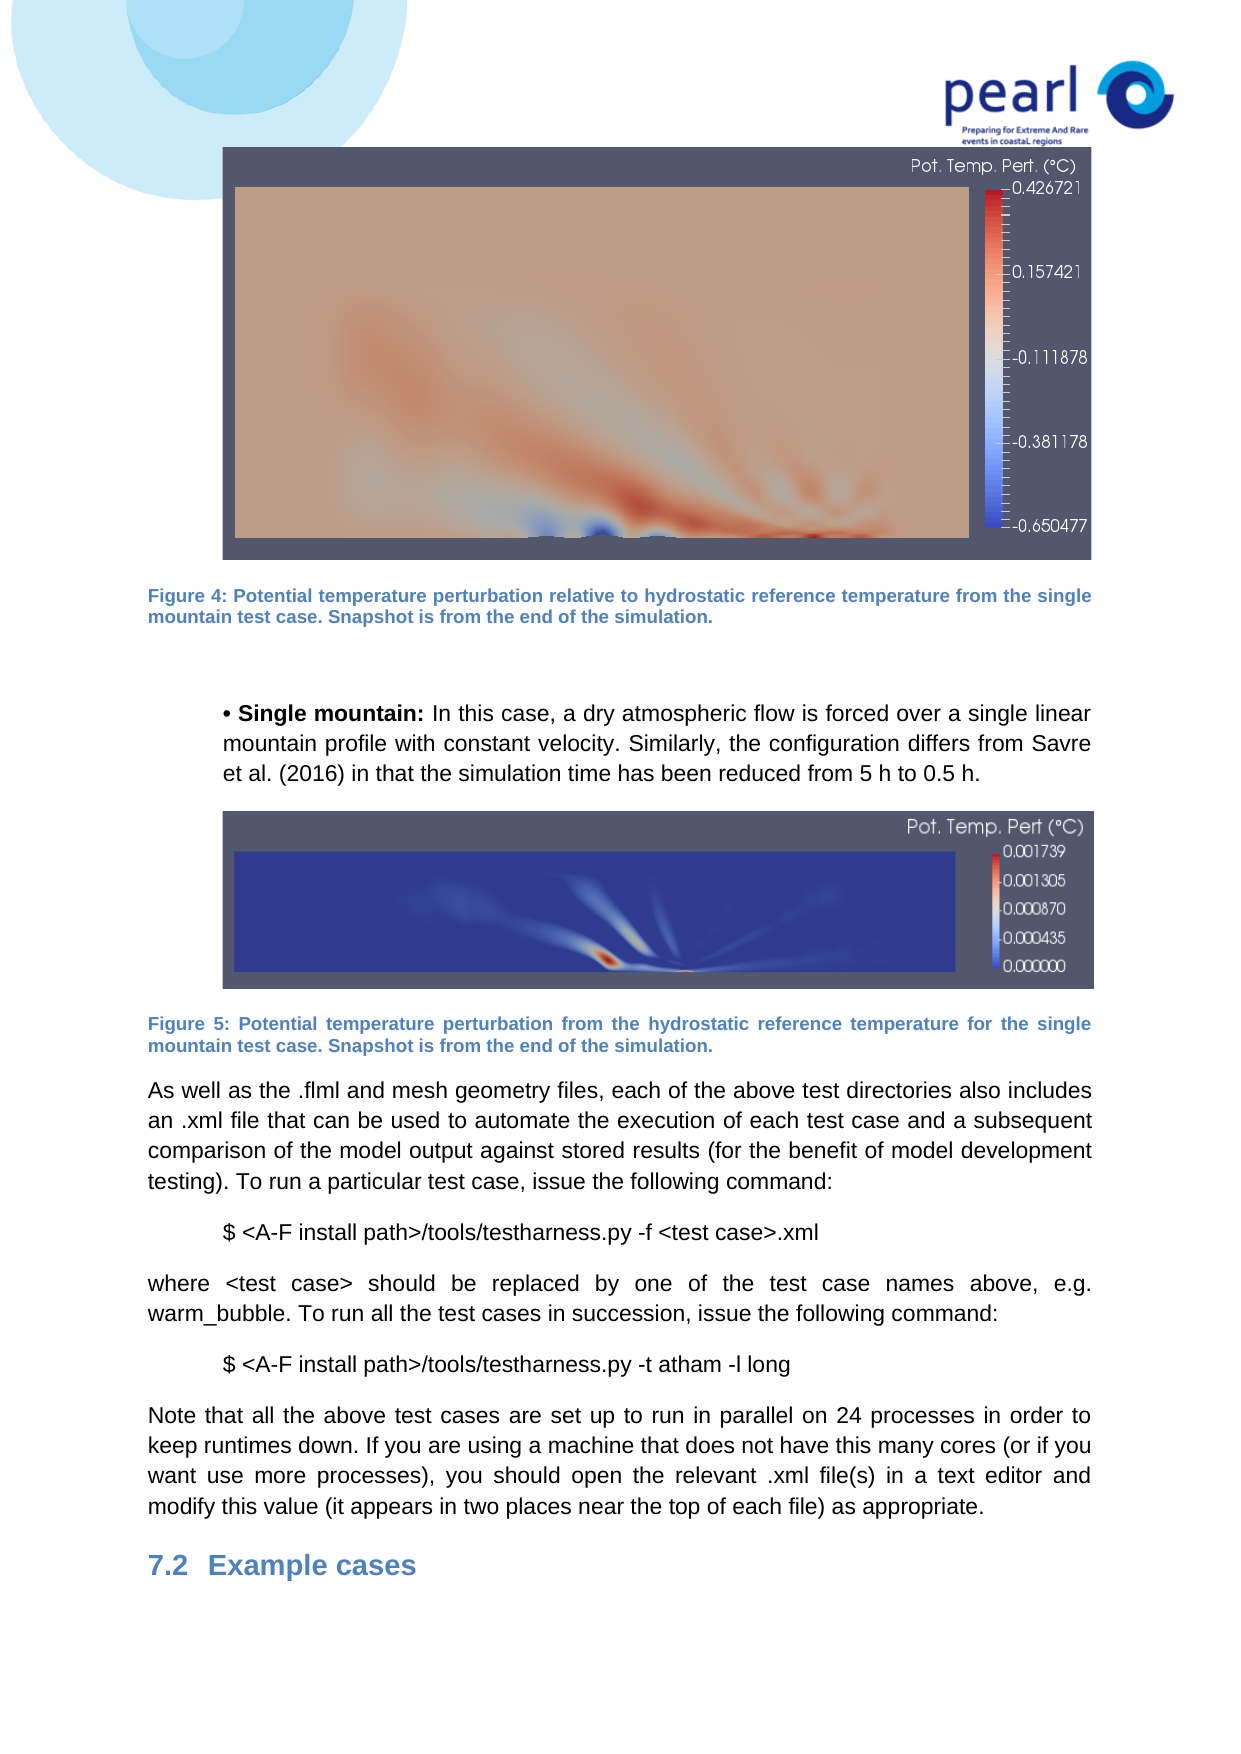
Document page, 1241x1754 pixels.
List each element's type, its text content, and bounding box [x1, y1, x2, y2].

text where <test case> should be replaced by one of the test case names above, e.g. warm_bubble. To run all the test cases in succession, issue the following command: [148, 1270, 1093, 1326]
list $ <A-F install path>/tools/testharness.py -t atham -l long [223, 1351, 1093, 1377]
list $ <A-F install path>/tools/testharness.py -f <test case>.xml [223, 1219, 1093, 1245]
list • Single mountain: In this case, a dry atmospheric flow is forced over a single linear mountain profile with constant velocity. Similarly, the configuration differs from Savre et al. (2016) in that the simulation time has been reduced from 5 h to 0.5 h. [223, 699, 1093, 786]
text As well as the .flml and mesh geometry files, each of the above test directories also includes an .xml file that can be used to automate the execution of each test case and a subsequent comparison of the model output against stored results (for the benefit of model development testing). To run a particular test case, issue the following command: [148, 1077, 1093, 1194]
picture [222, 811, 1094, 989]
text Figure 4: Potential temperature perturbation relative to hydrostatic reference temperature from the single mountain test case. Snapshot is from the end of the simulation. [148, 584, 1093, 628]
picture [0, 0, 1200, 560]
subtitle Example cases [148, 1548, 1093, 1581]
text Note that all the above test cases are set up to run in parallel on 24 processes in order to keep runtimes down. If you are using a machine that does not have this many cores (or if you want use more processes), you should open the relevant .xml file(s) in a text editor and modify this value (it appears in two places near the top of each file) as appropriate. [148, 1402, 1093, 1519]
text Figure 5: Potential temperature perturbation from the hydrostatic reference temperature for the single mountain test case. Snapshot is from the end of the simulation. [148, 1013, 1093, 1056]
